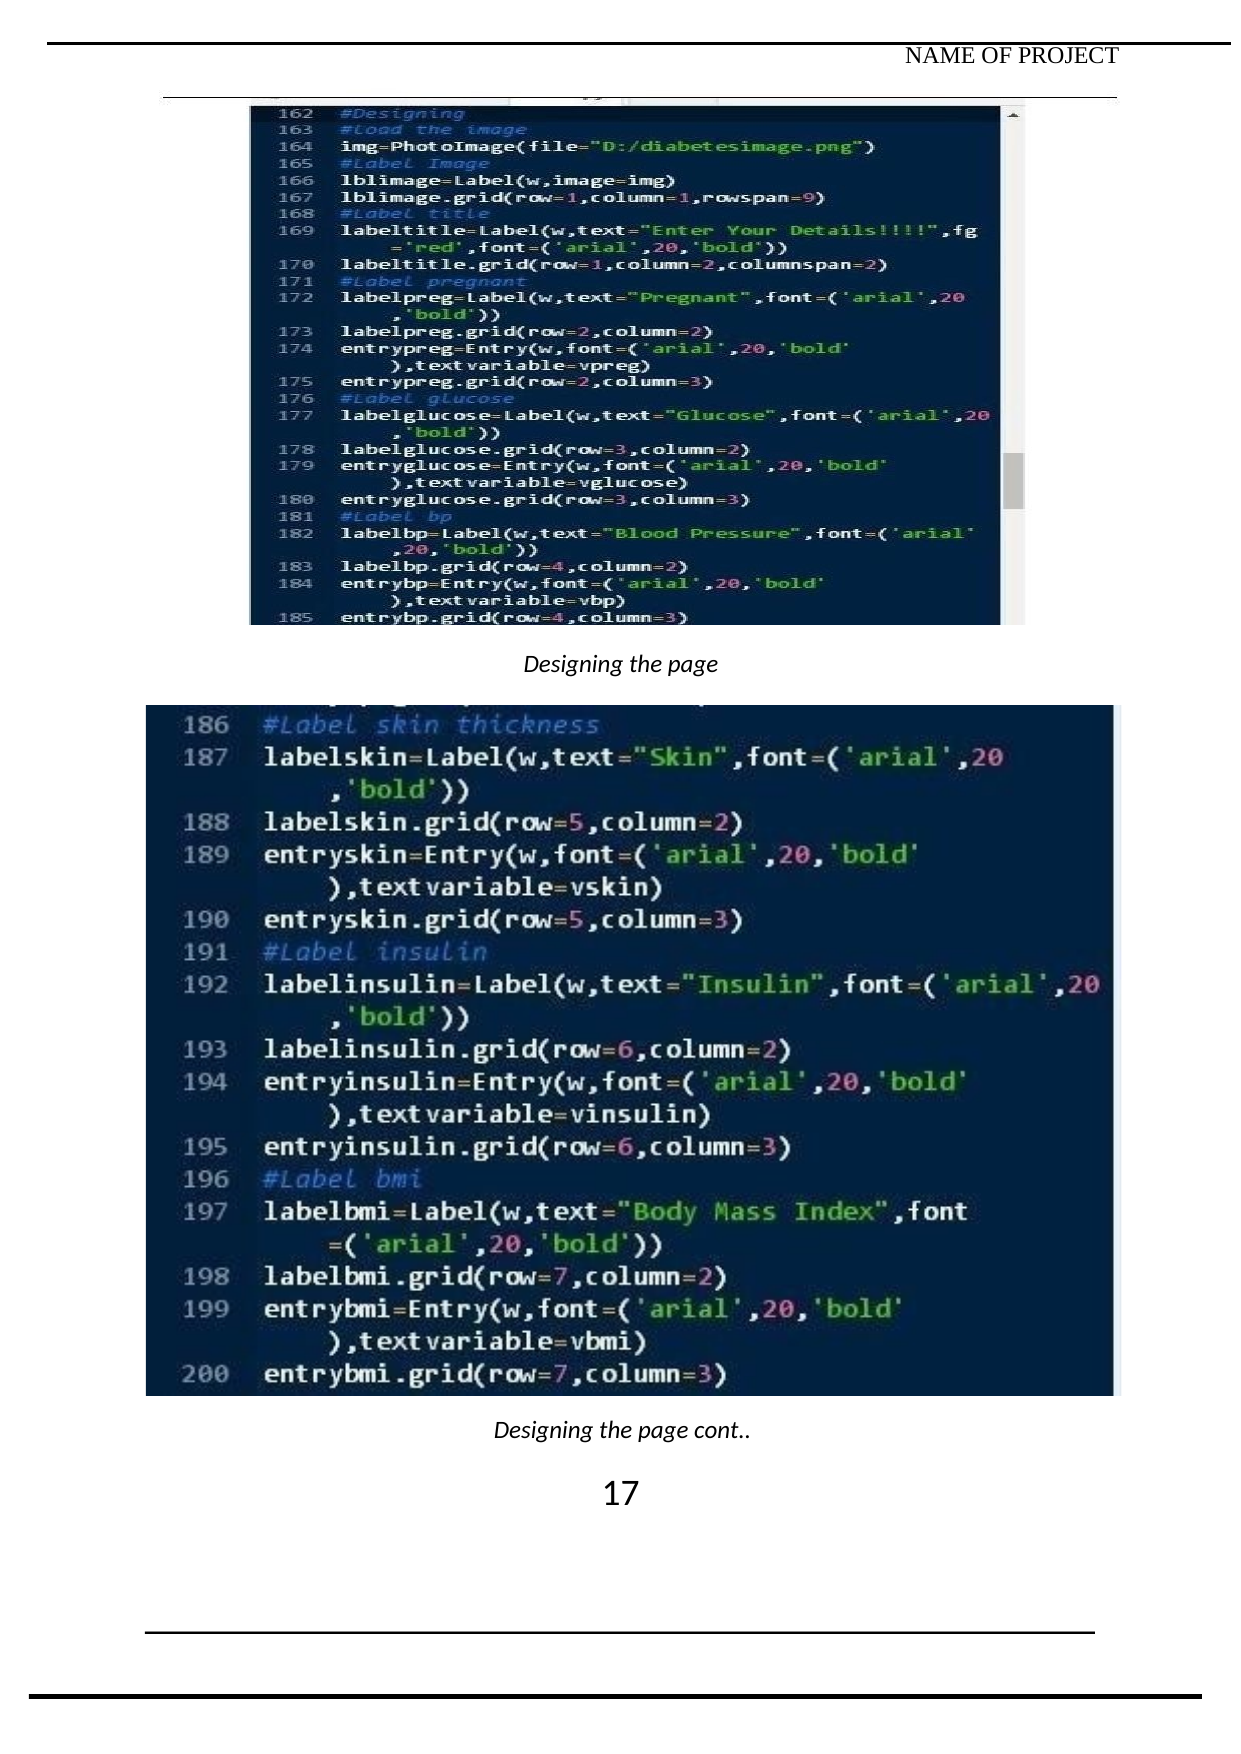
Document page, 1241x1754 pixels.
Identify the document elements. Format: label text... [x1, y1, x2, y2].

picture [145, 705, 1122, 1396]
picture [28, 1694, 1202, 1699]
picture [47, 42, 1231, 625]
text Designing the page cont.. [166, 1396, 1078, 1445]
text 17 [166, 1469, 1075, 1515]
text Designing the page [166, 648, 1076, 678]
